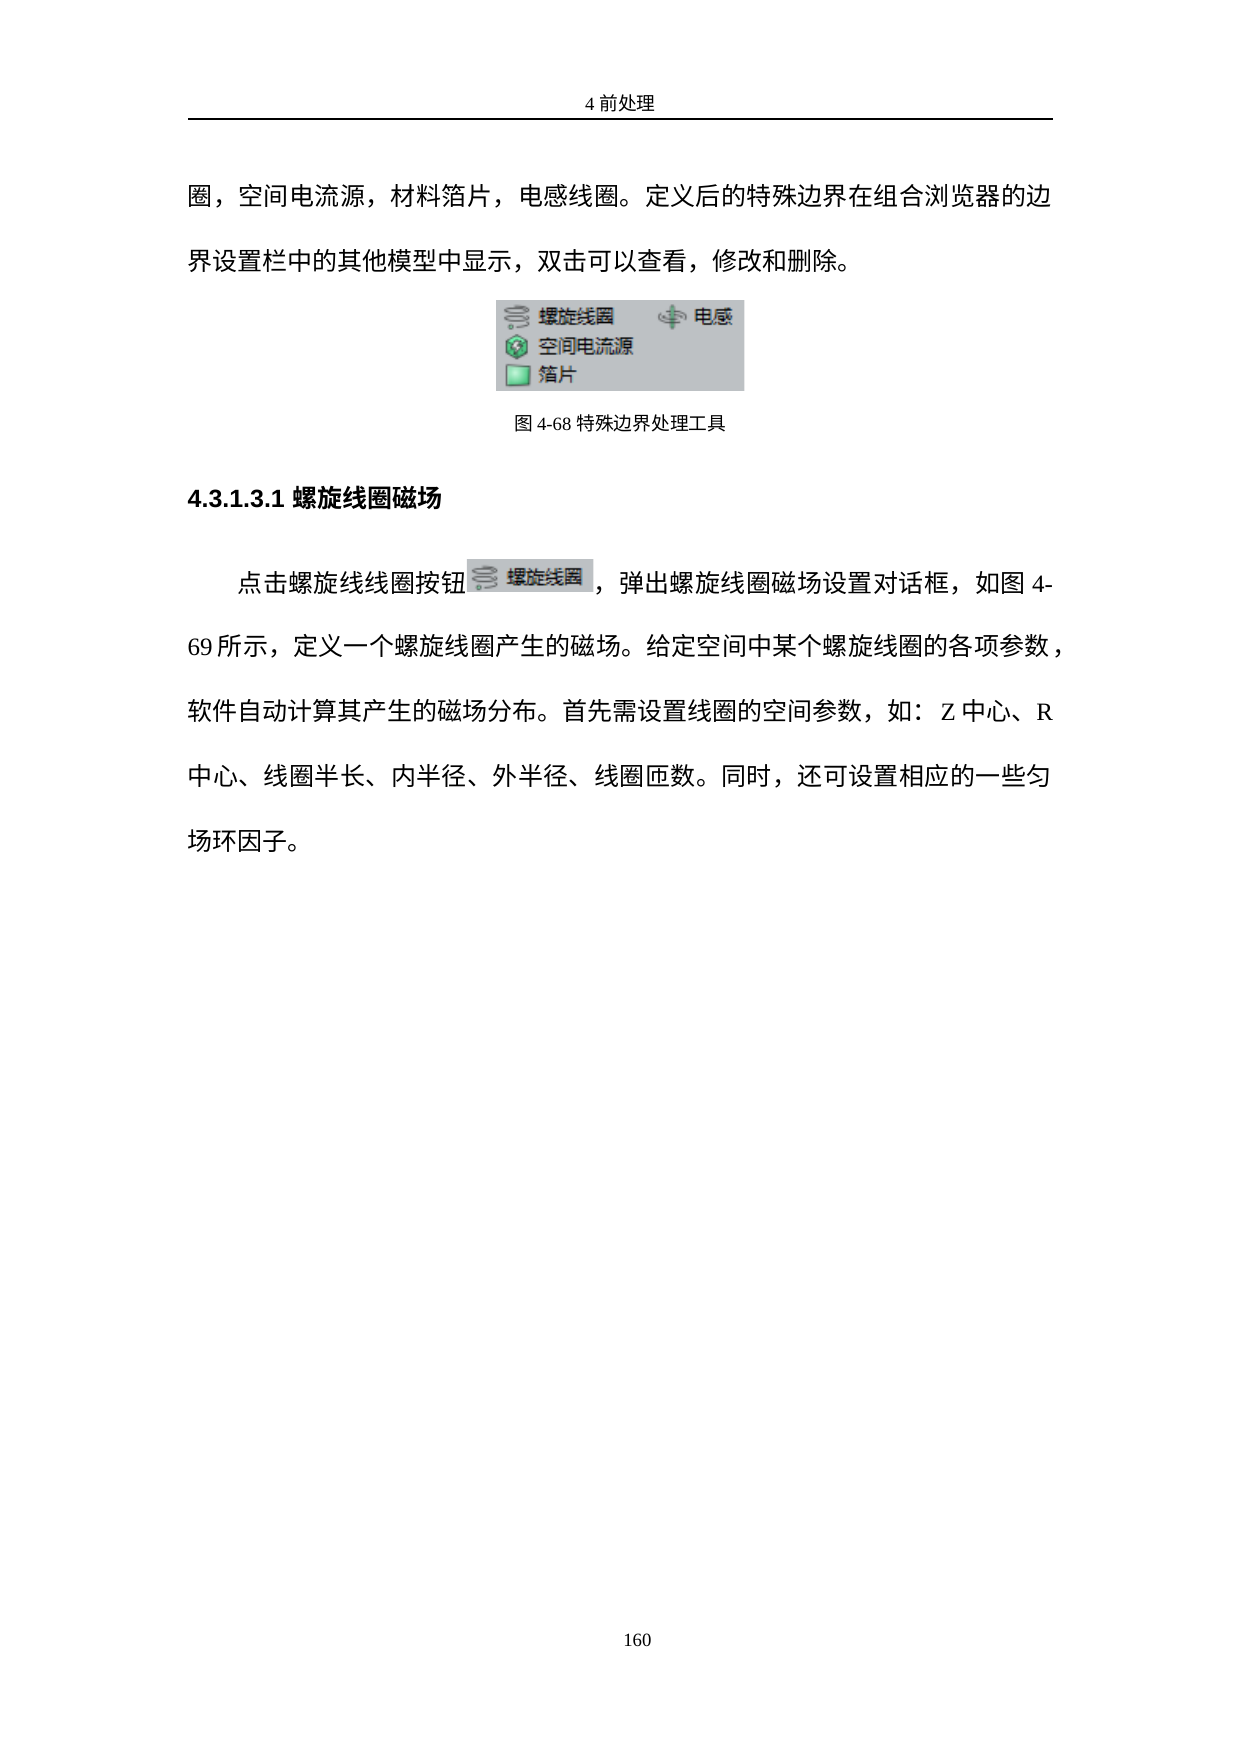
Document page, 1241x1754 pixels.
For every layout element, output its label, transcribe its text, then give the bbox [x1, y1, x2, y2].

text 点击螺旋线线圈按钮，弹出螺旋线圈磁场设置对话框，如图4-69所示，定义一个螺旋线圈产生的磁场。给定空间中某个螺旋线圈的各项参数，软件自动计算其产生的磁场分布。首先需设置线圈的空间参数，如：Z中心、R中心、线圈半长、内半径、外半径、线圈匝数。同时，还可设置相应的一些匀场环因子。 [187, 547, 1053, 872]
picture [466, 559, 594, 592]
text 图4-68 特殊边界处理工具 [187, 406, 1053, 439]
subtitle 4.3.1.3.1 螺旋线圈磁场 [187, 464, 1053, 529]
picture [496, 300, 745, 391]
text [187, 162, 1053, 292]
